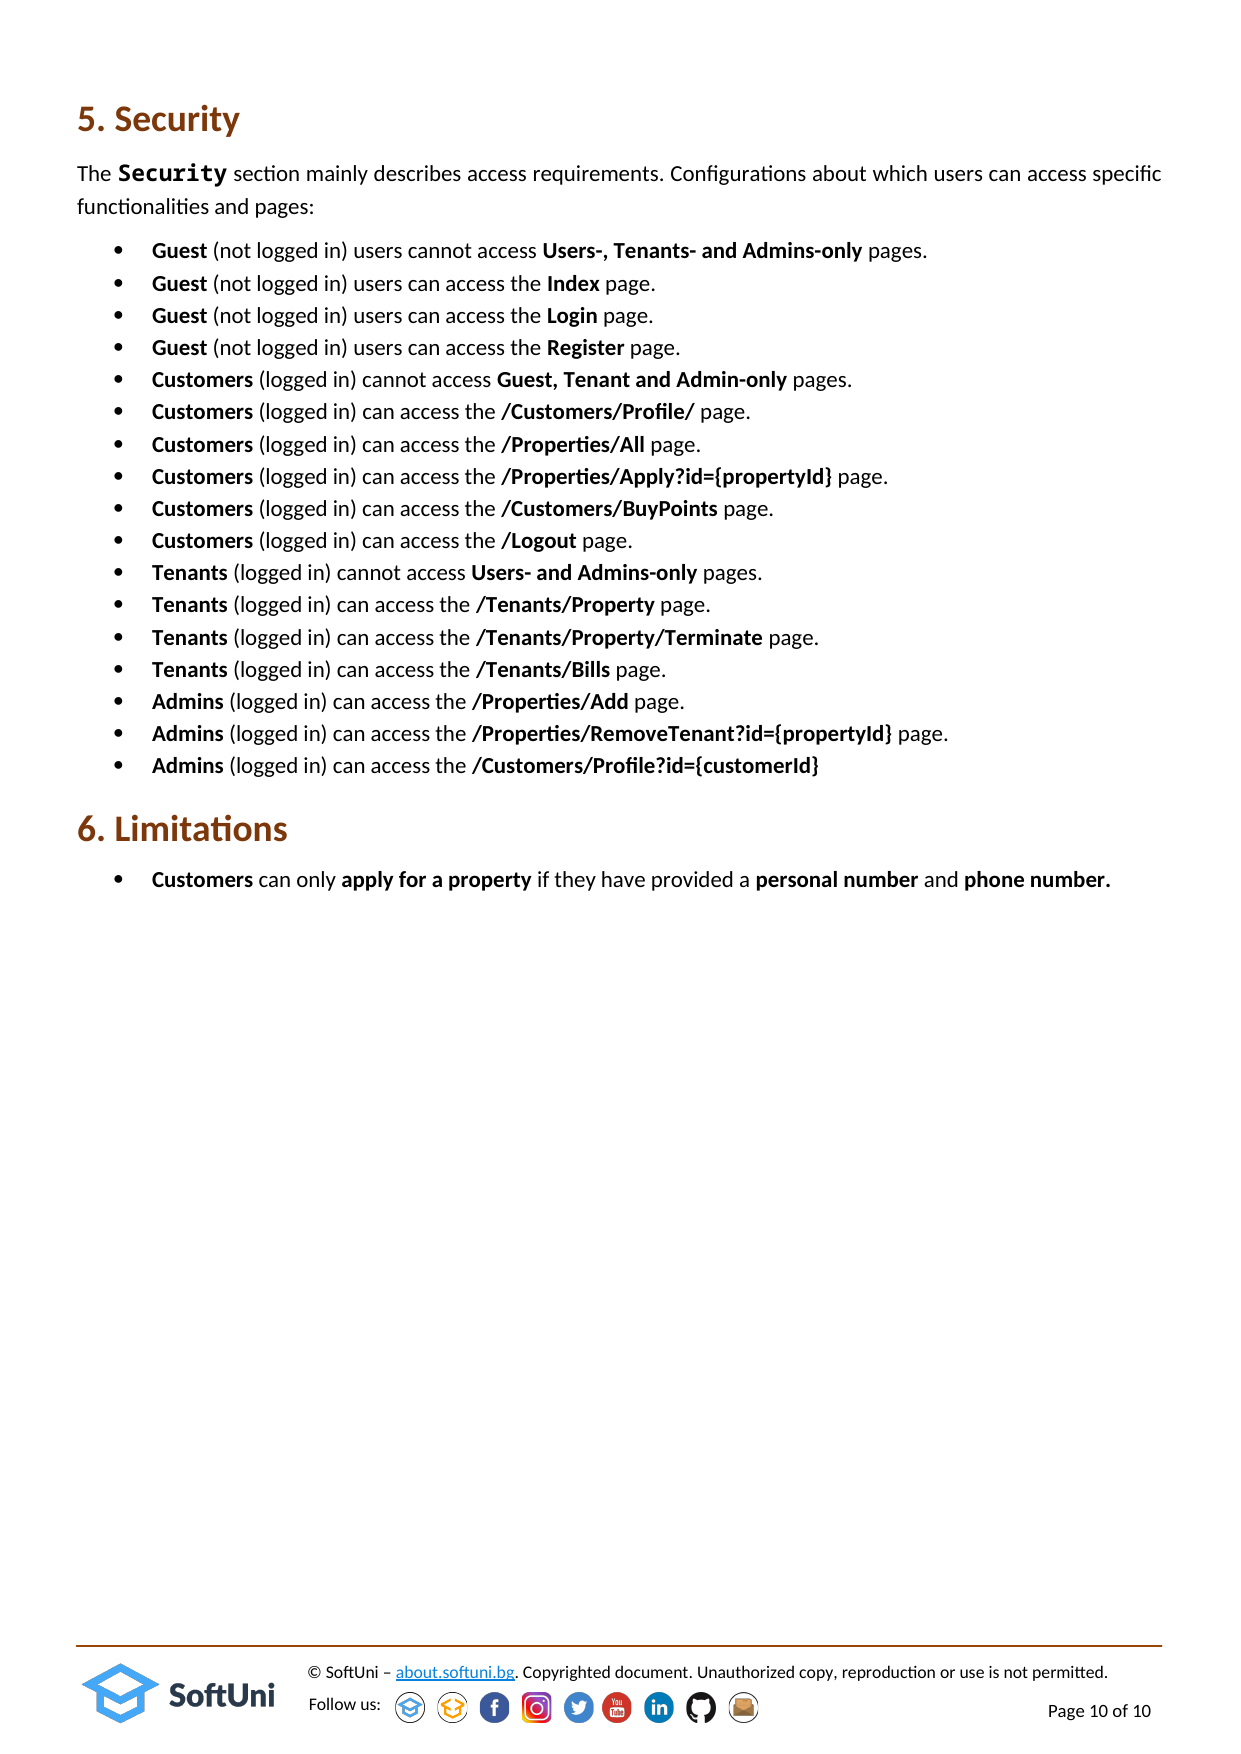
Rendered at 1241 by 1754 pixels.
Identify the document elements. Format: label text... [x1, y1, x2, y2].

picture [644, 1714, 653, 1723]
picture [395, 1692, 425, 1723]
picture [665, 1692, 674, 1701]
picture [728, 1692, 759, 1723]
picture [602, 1692, 632, 1723]
list Customers (logged in) cannot access Guest, Tenant and Admin-only pages. [114, 365, 1163, 393]
text The Security section mainly describes access requirements. Configurations about which users can access specific functionalities and pages: [77, 156, 1163, 220]
list Admins (logged in) can access the /Customers/Profile?id={customerId} [114, 752, 1163, 779]
list Customers (logged in) can access the /Customers/Profile/ page. [114, 397, 1163, 426]
list Tenants (logged in) can access the /Tenants/Property page. [114, 591, 1163, 619]
list Guest (not logged in) users can access the Index page. [114, 269, 1163, 297]
picture [658, 1705, 667, 1714]
picture [522, 1692, 552, 1723]
list Guest (not logged in) users can access the Login page. [114, 301, 1163, 329]
list Tenants (logged in) can access the /Tenants/Bills page. [114, 655, 1163, 683]
list Customers (logged in) can access the /Logout page. [114, 526, 1163, 554]
subtitle Limitations [77, 804, 1163, 850]
list Customers (logged in) can access the /Properties/All page. [114, 430, 1163, 458]
picture [564, 1692, 594, 1723]
list Customers (logged in) can access the /Customers/BuyPoints page. [114, 494, 1163, 522]
list Tenants (logged in) cannot access Users- and Admins-only pages. [114, 558, 1163, 586]
picture [686, 1692, 716, 1723]
picture [479, 1692, 510, 1723]
picture [644, 1692, 653, 1701]
list Admins (logged in) can access the /Properties/RemoveTenant?id={propertyId} page. [114, 719, 1163, 747]
picture [665, 1714, 674, 1723]
picture [437, 1692, 468, 1723]
subtitle Security [77, 95, 1163, 141]
list Customers can only apply for a property if they have provided a personal number and phone number. [114, 866, 1163, 894]
list Guest (not logged in) users can access the Register page. [114, 333, 1163, 361]
list Guest (not logged in) users cannot access Users-, Tenants- and Admins-only pages. [114, 237, 1163, 264]
list Customers (logged in) can access the /Properties/Apply?id={propertyId} page. [114, 462, 1163, 490]
list Tenants (logged in) can access the /Tenants/Property/Terminate page. [114, 623, 1163, 651]
list Admins (logged in) can access the /Properties/Add page. [114, 687, 1163, 715]
picture [75, 1658, 281, 1729]
